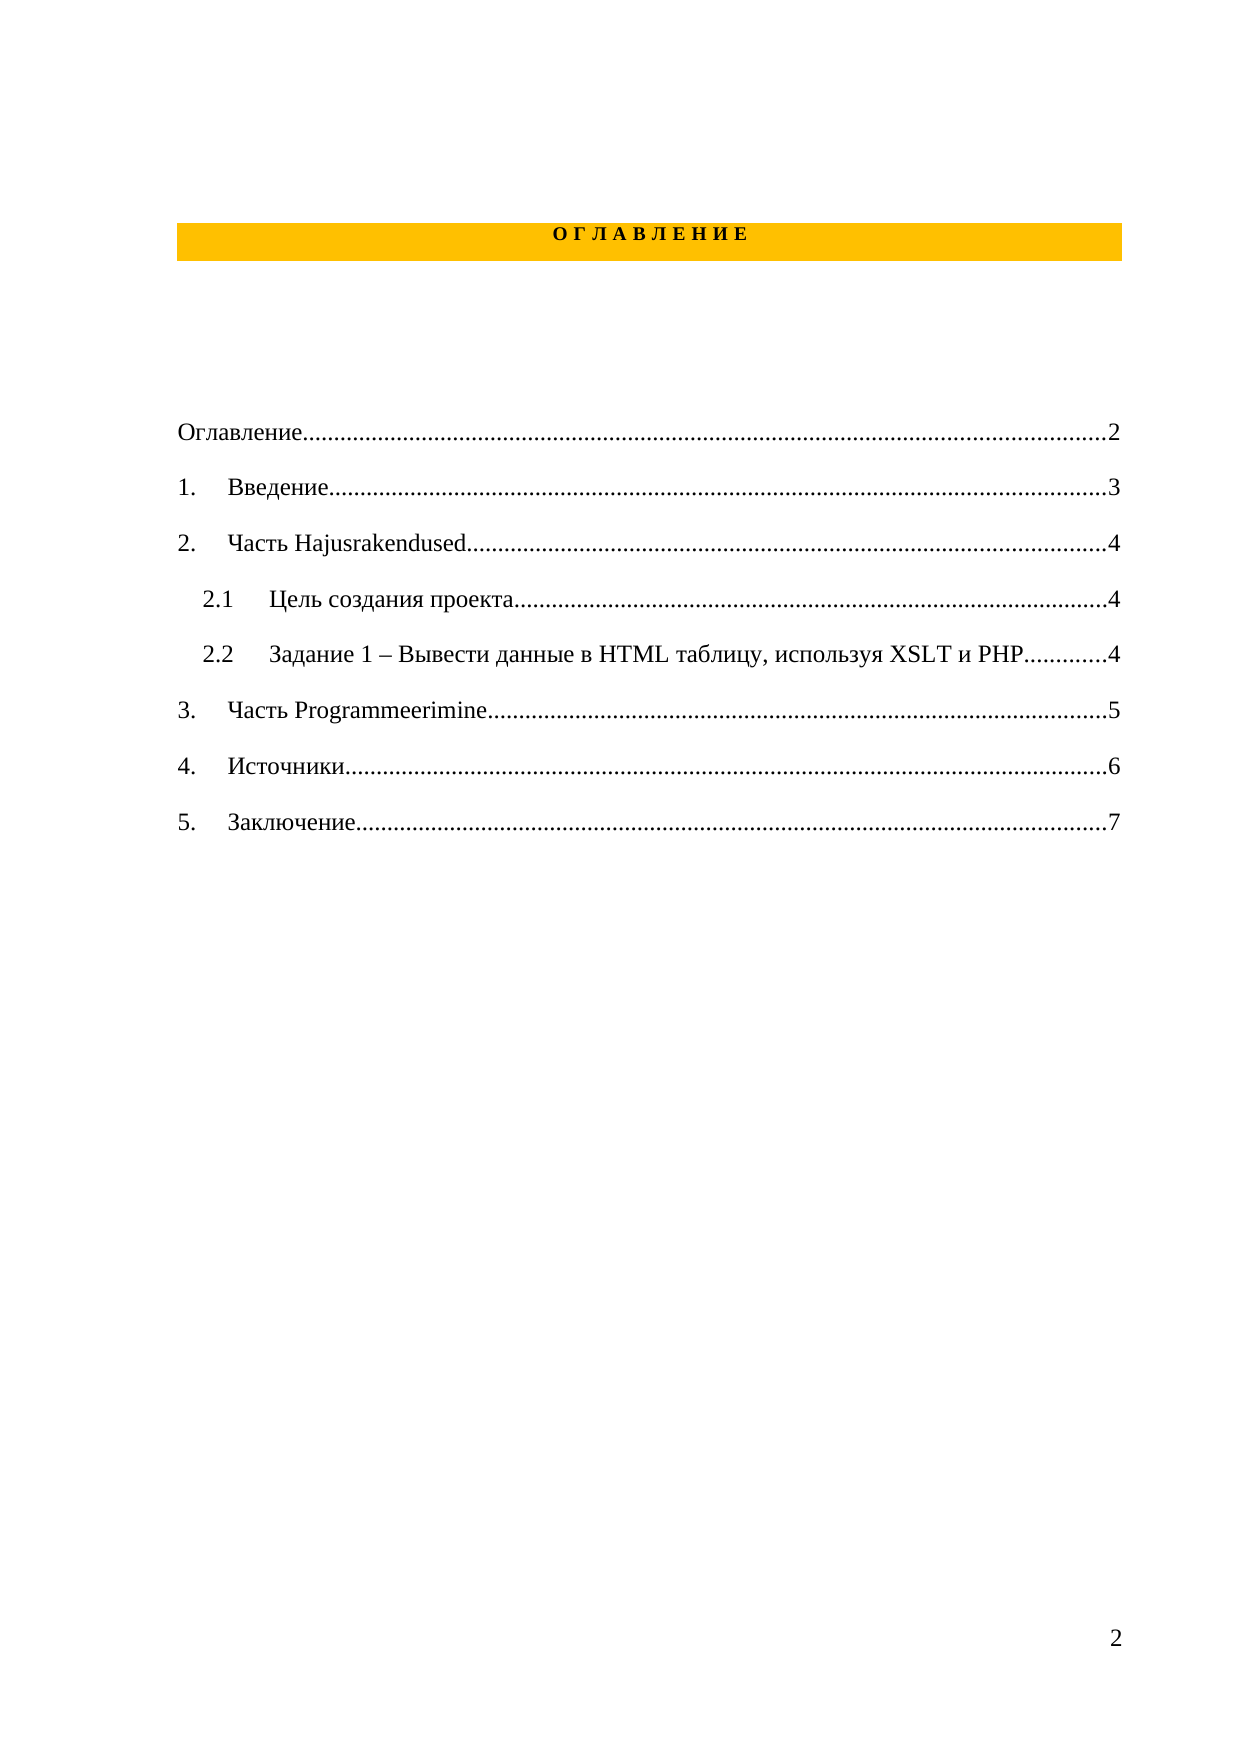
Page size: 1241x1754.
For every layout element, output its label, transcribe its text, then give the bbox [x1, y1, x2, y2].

subtitle Оглавление [177, 223, 1122, 261]
